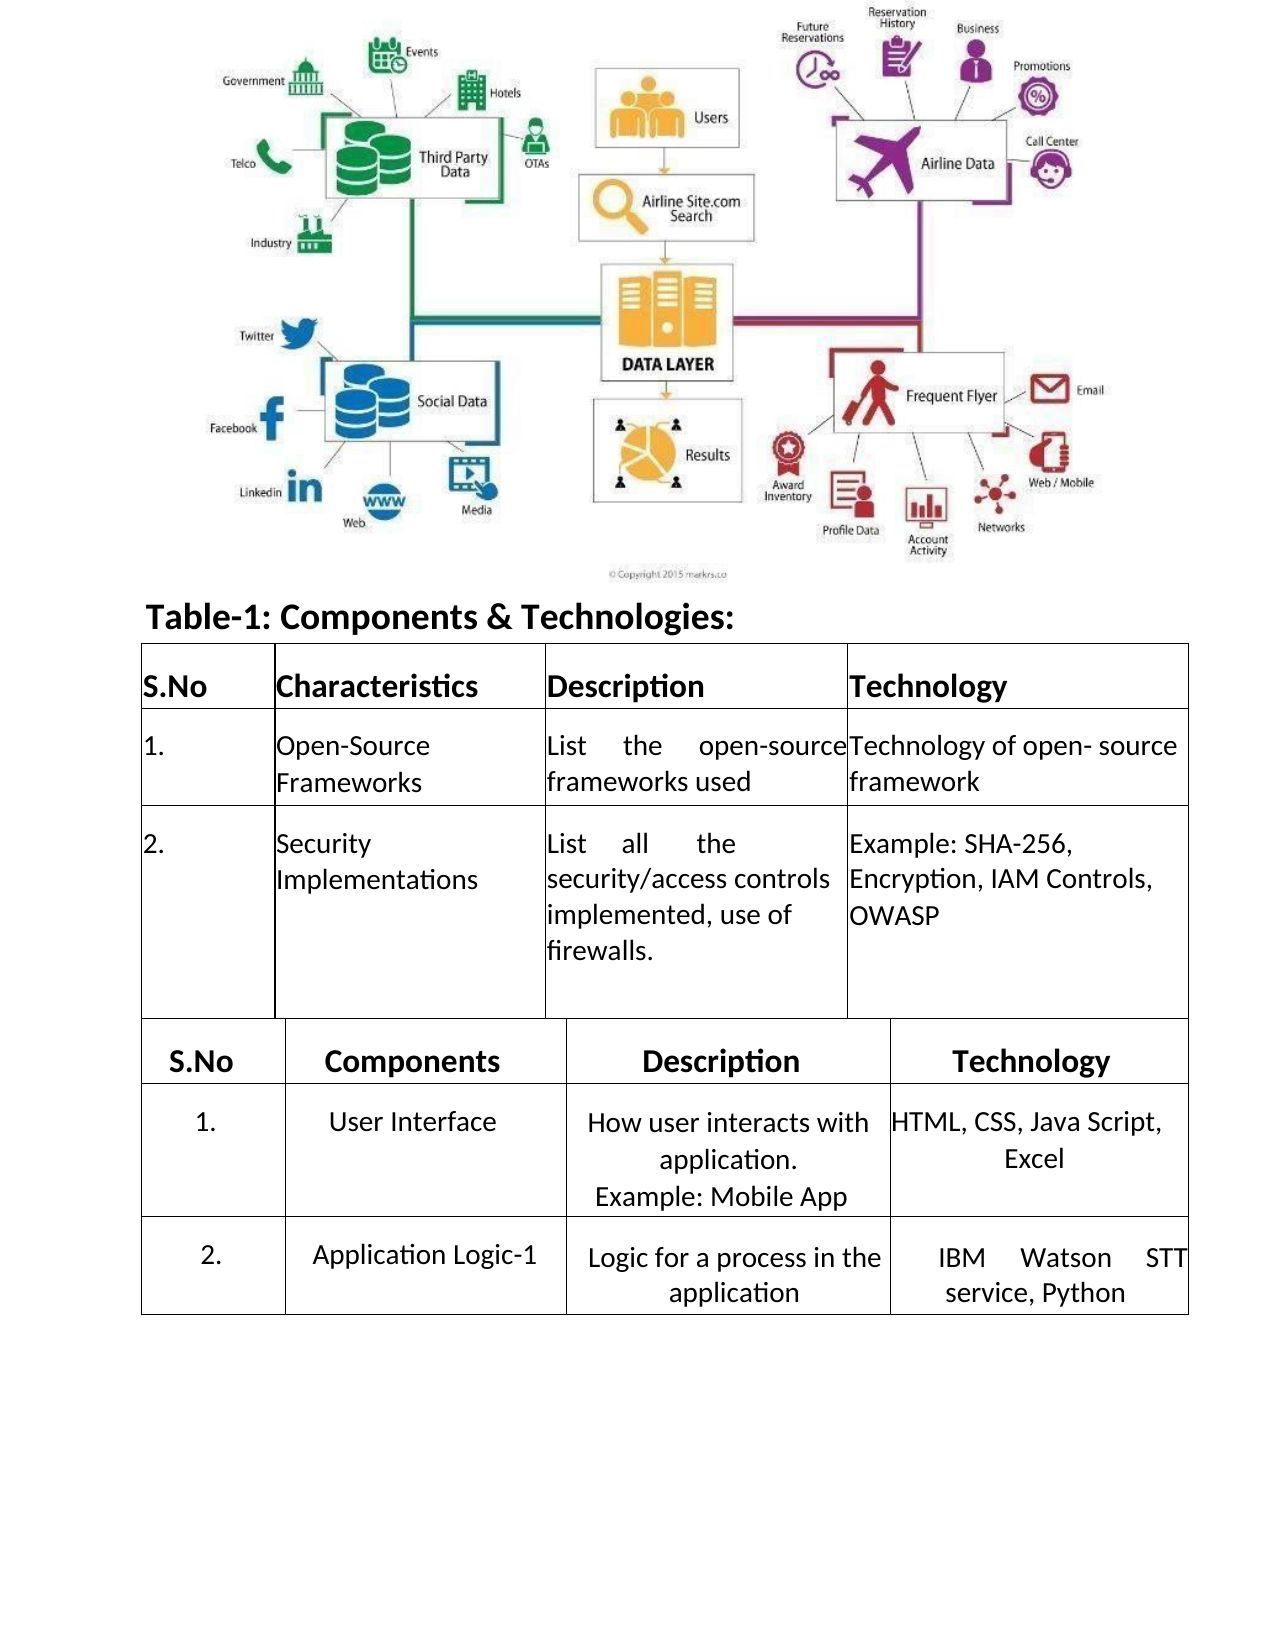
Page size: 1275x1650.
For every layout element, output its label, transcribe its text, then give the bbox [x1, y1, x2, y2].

table_cell List the open-source frameworks used [546, 709, 847, 805]
table_header Technology [848, 644, 1188, 707]
table_cell 2. [142, 1217, 285, 1313]
table_header S.No [142, 644, 274, 707]
table_cell List all the security/access controls implemented, use of firewalls. [546, 806, 847, 1018]
table_cell Open-Source Frameworks [276, 709, 545, 805]
table_cell 2. [142, 806, 274, 1018]
table_header Description [546, 644, 847, 707]
table_cell 1. [142, 1084, 275, 1216]
table_cell Application Logic-1 [286, 1217, 566, 1313]
table_cell Components [286, 1019, 546, 1083]
table_cell How user interacts with application. Example: Mobile App [567, 1084, 890, 1216]
table_cell Technology of open- source framework [848, 709, 1188, 805]
table_cell [275, 1084, 285, 1216]
table_cell Description [567, 1019, 890, 1083]
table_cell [567, 1217, 890, 1313]
table_cell Technology [891, 1019, 1188, 1083]
table_header Characteristics [276, 644, 545, 707]
table_cell [275, 1019, 285, 1083]
table_cell IBM Watson STT service, Python [891, 1217, 1188, 1313]
table_cell [546, 1019, 566, 1083]
text Table-1: Components & Technologies: [146, 593, 1189, 639]
picture [205, 0, 1112, 583]
table_cell 1. [142, 709, 274, 805]
table_cell S.No [142, 1019, 275, 1083]
table_cell HTML, CSS, Java Script, Excel [891, 1084, 1188, 1216]
table_cell [546, 1084, 566, 1216]
table_cell Example: SHA-256, Encryption, IAM Controls, OWASP [848, 806, 1188, 1018]
table_cell Security Implementations [276, 806, 545, 1018]
table_cell User Interface [286, 1084, 546, 1216]
